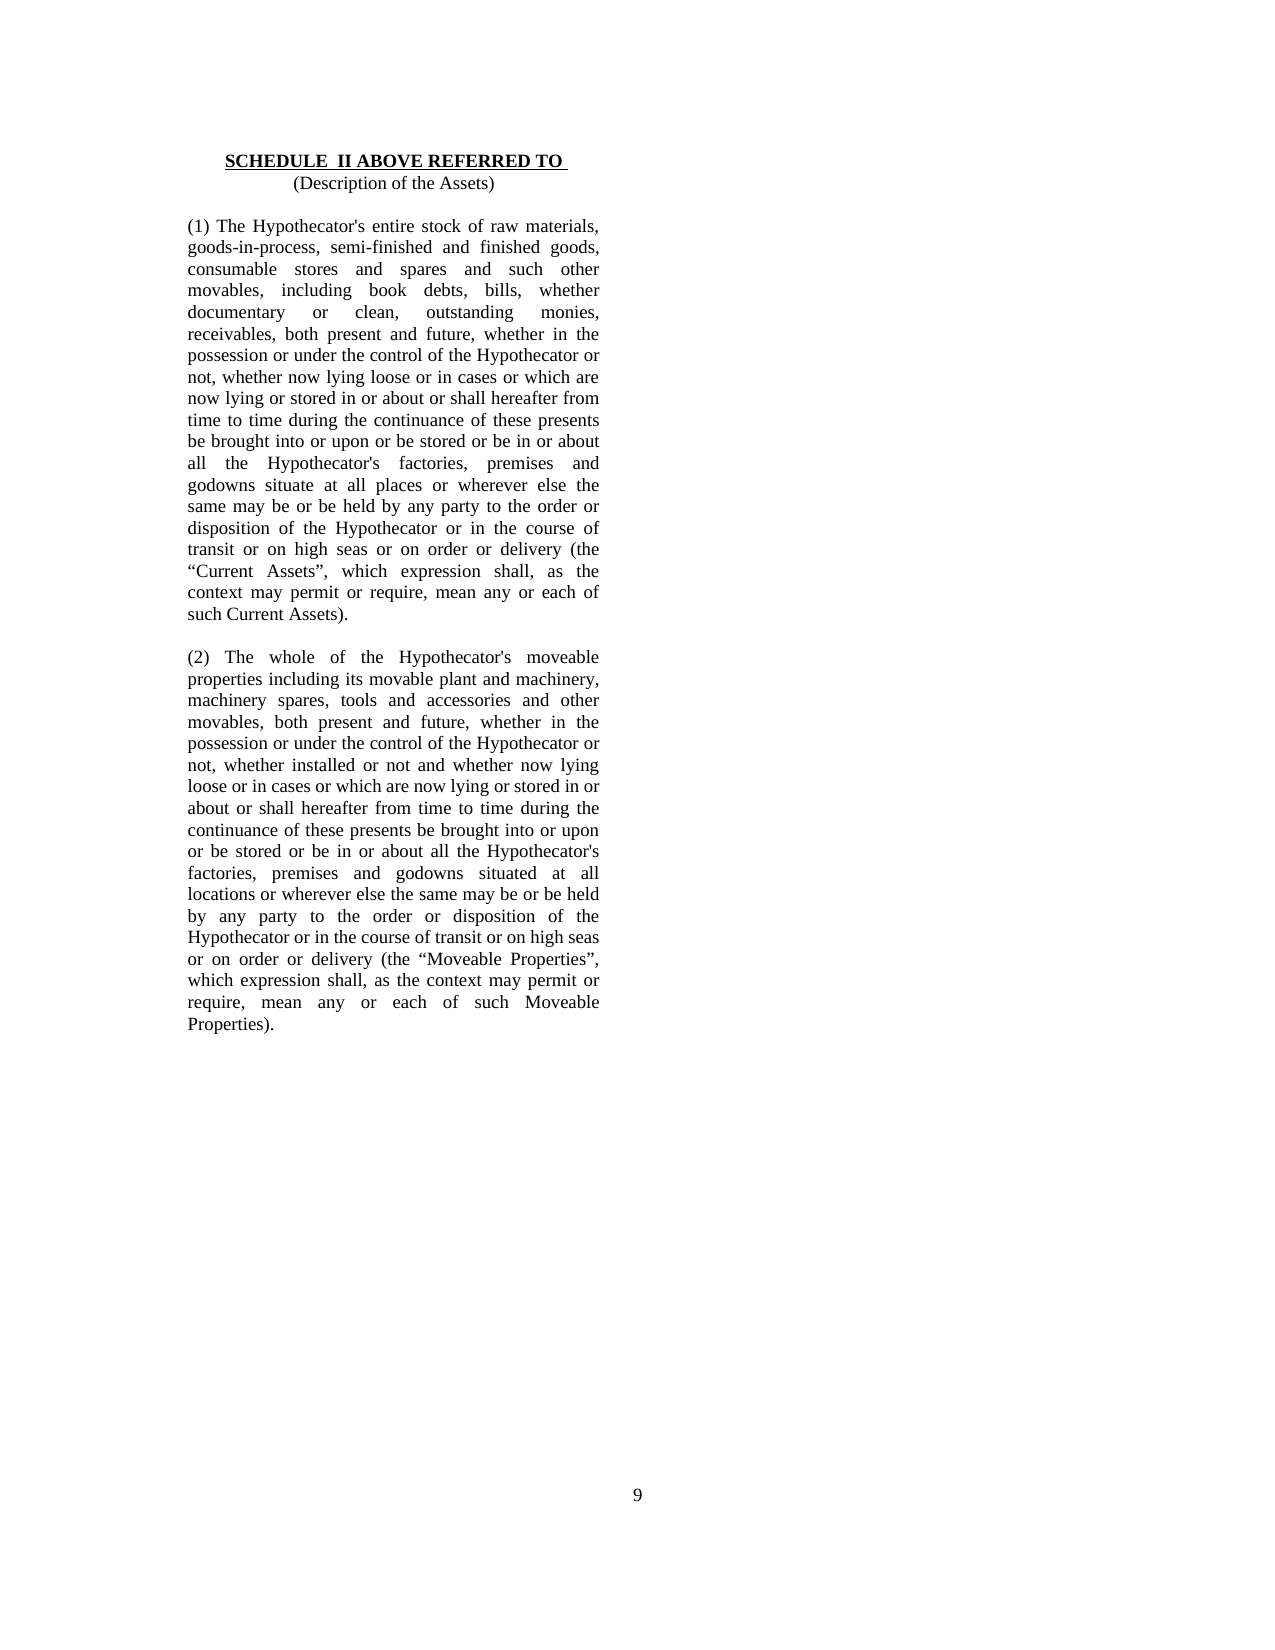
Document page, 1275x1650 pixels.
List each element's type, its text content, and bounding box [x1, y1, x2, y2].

text (2) The whole of the Hypothecator's moveable properties including its movable plant and machinery, machinery spares, tools and accessories and other movables, both present and future, whether in the possession or under the control of the Hypothecator or not, whether installed or not and whether now lying loose or in cases or which are now lying or stored in or about or shall hereafter from time to time during the continuance of these presents be brought into or upon or be stored or be in or about all the Hypothecator's factories, premises and godowns situated at all locations or wherever else the same may be or be held by any party to the order or disposition of the Hypothecator or in the course of transit or on high seas or on order or delivery (the “Moveable Properties”, which expression shall, as the context may permit or require, mean any or each of such Moveable Properties). [187, 646, 600, 1034]
text (Description of the Assets) [187, 172, 600, 193]
text (1) The Hypothecator's entire stock of raw materials, goods-in-process, semi-finished and finished goods, consumable stores and spares and such other movables, including book debts, bills, whether documentary or clean, outstanding monies, receivables, both present and future, whether in the possession or under the control of the Hypothecator or not, whether now lying loose or in cases or which are now lying or stored in or about or shall hereafter from time to time during the continuance of these presents be brought into or upon or be stored or be in or about all the Hypothecator's factories, premises and godowns situate at all places or wherever else the same may be or be held by any party to the order or disposition of the Hypothecator or in the course of transit or on high seas or on order or delivery (the “Current Assets”, which expression shall, as the context may permit or require, mean any or each of such Current Assets). [187, 215, 600, 624]
text SCHEDULE II ABOVE REFERRED TO [187, 150, 600, 172]
